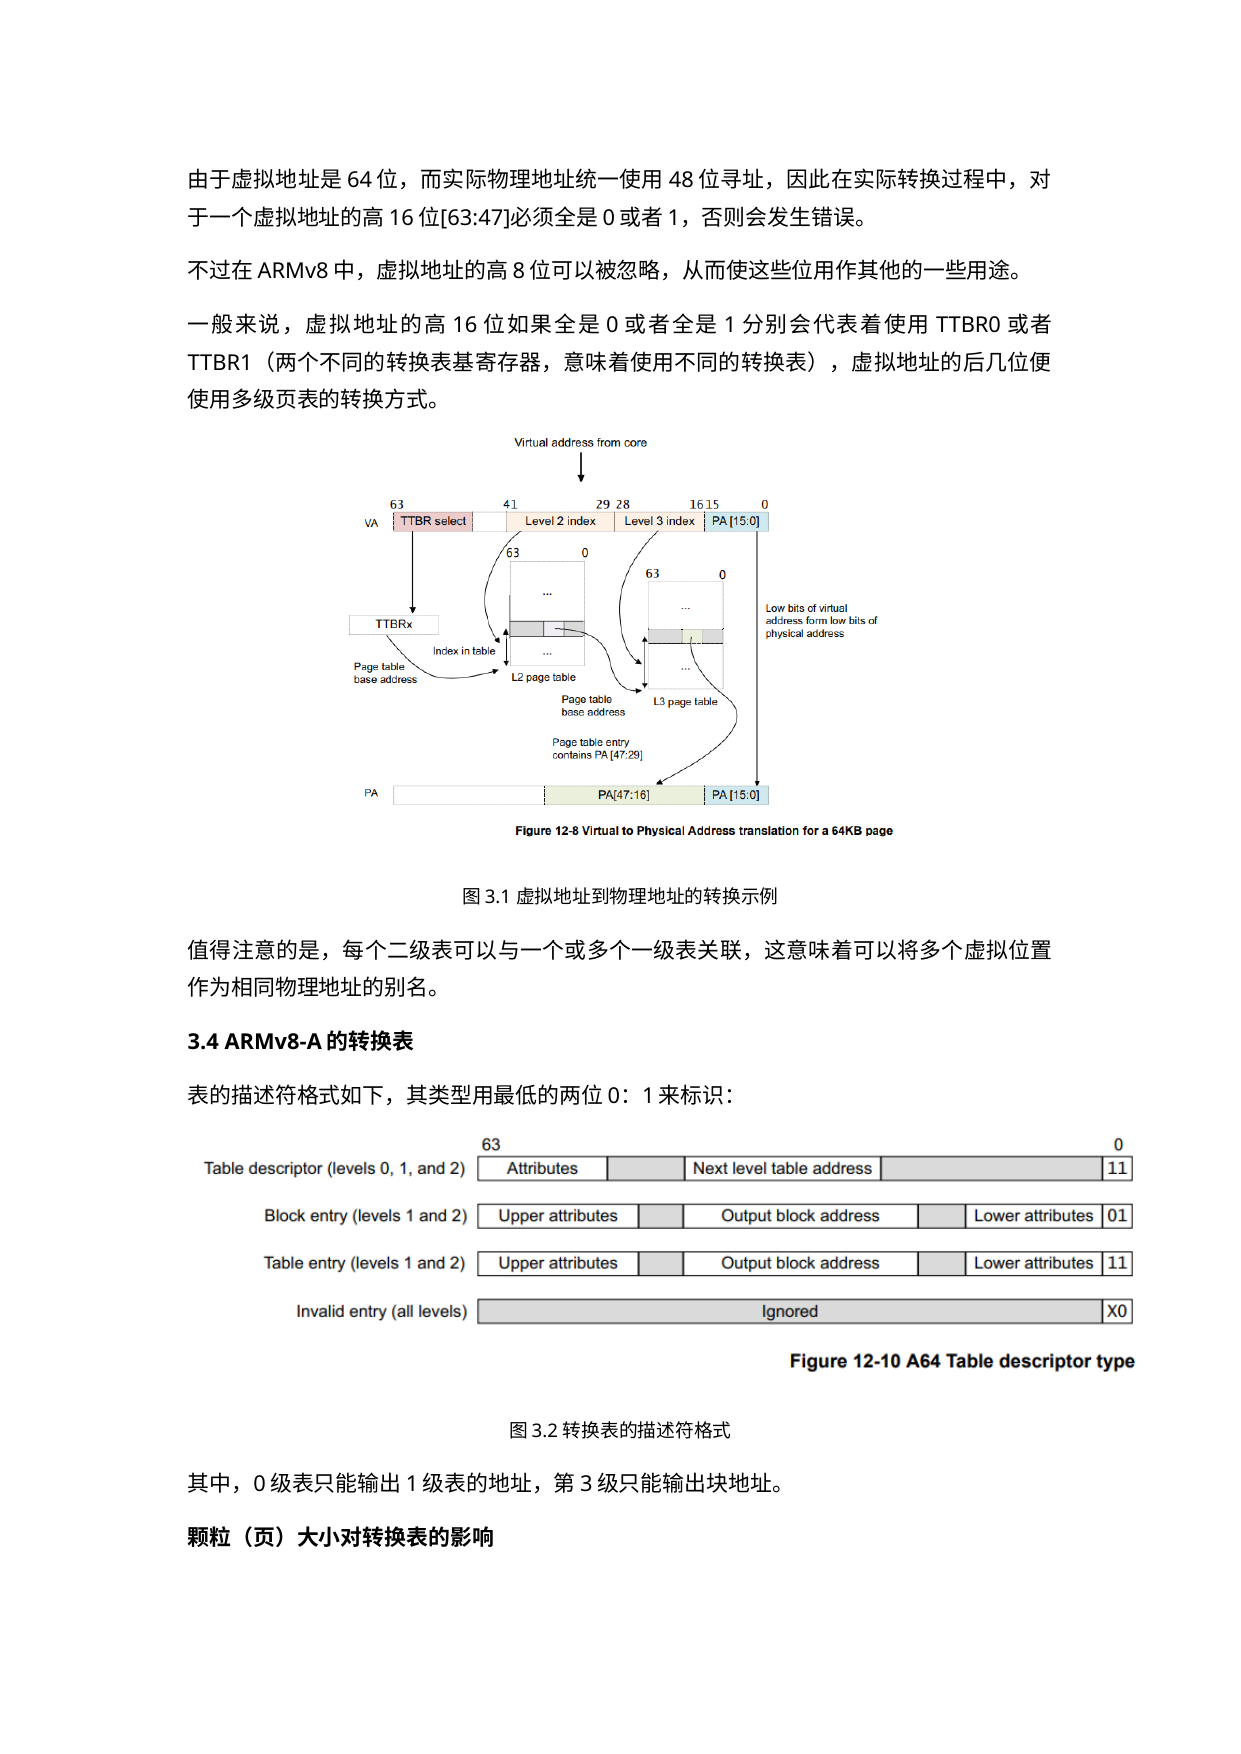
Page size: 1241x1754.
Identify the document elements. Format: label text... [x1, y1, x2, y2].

text 颗粒（页）大小对转换表的影响 [187, 1520, 1053, 1552]
text 图3.1 虚拟地址到物理地址的转换示例 [187, 879, 1053, 912]
text 表的描述符格式如下，其类型用最低的两位0：1来标识： [187, 1077, 1053, 1110]
text 3.4 ARMv8-A的转换表 [187, 1024, 1053, 1056]
text 图3.2 转换表的描述符格式 [187, 1413, 1053, 1445]
picture [343, 435, 897, 843]
text 由于虚拟地址是64位，而实际物理地址统一使用48位寻址，因此在实际转换过程中，对于一个虚拟地址的高16位[63:47]必须全是0或者1，否则会发生错误。 [187, 162, 1053, 232]
text 不过在ARMv8中，虚拟地址的高8位可以被忽略，从而使这些位用作其他的一些用途。 [187, 253, 1053, 286]
text 一般来说，虚拟地址的高16位如果全是0或者全是1分别会代表着使用TTBR0或者TTBR1（两个不同的转换表基寄存器，意味着使用不同的转换表），虚拟地址的后几位便使用多级页表的转换方式。 [187, 307, 1053, 414]
picture [187, 1131, 1162, 1375]
text 值得注意的是，每个二级表可以与一个或多个一级表关联，这意味着可以将多个虚拟位置作为相同物理地址的别名。 [187, 932, 1053, 1002]
text 其中，0级表只能输出1级表的地址，第3级只能输出块地址。 [187, 1466, 1053, 1498]
